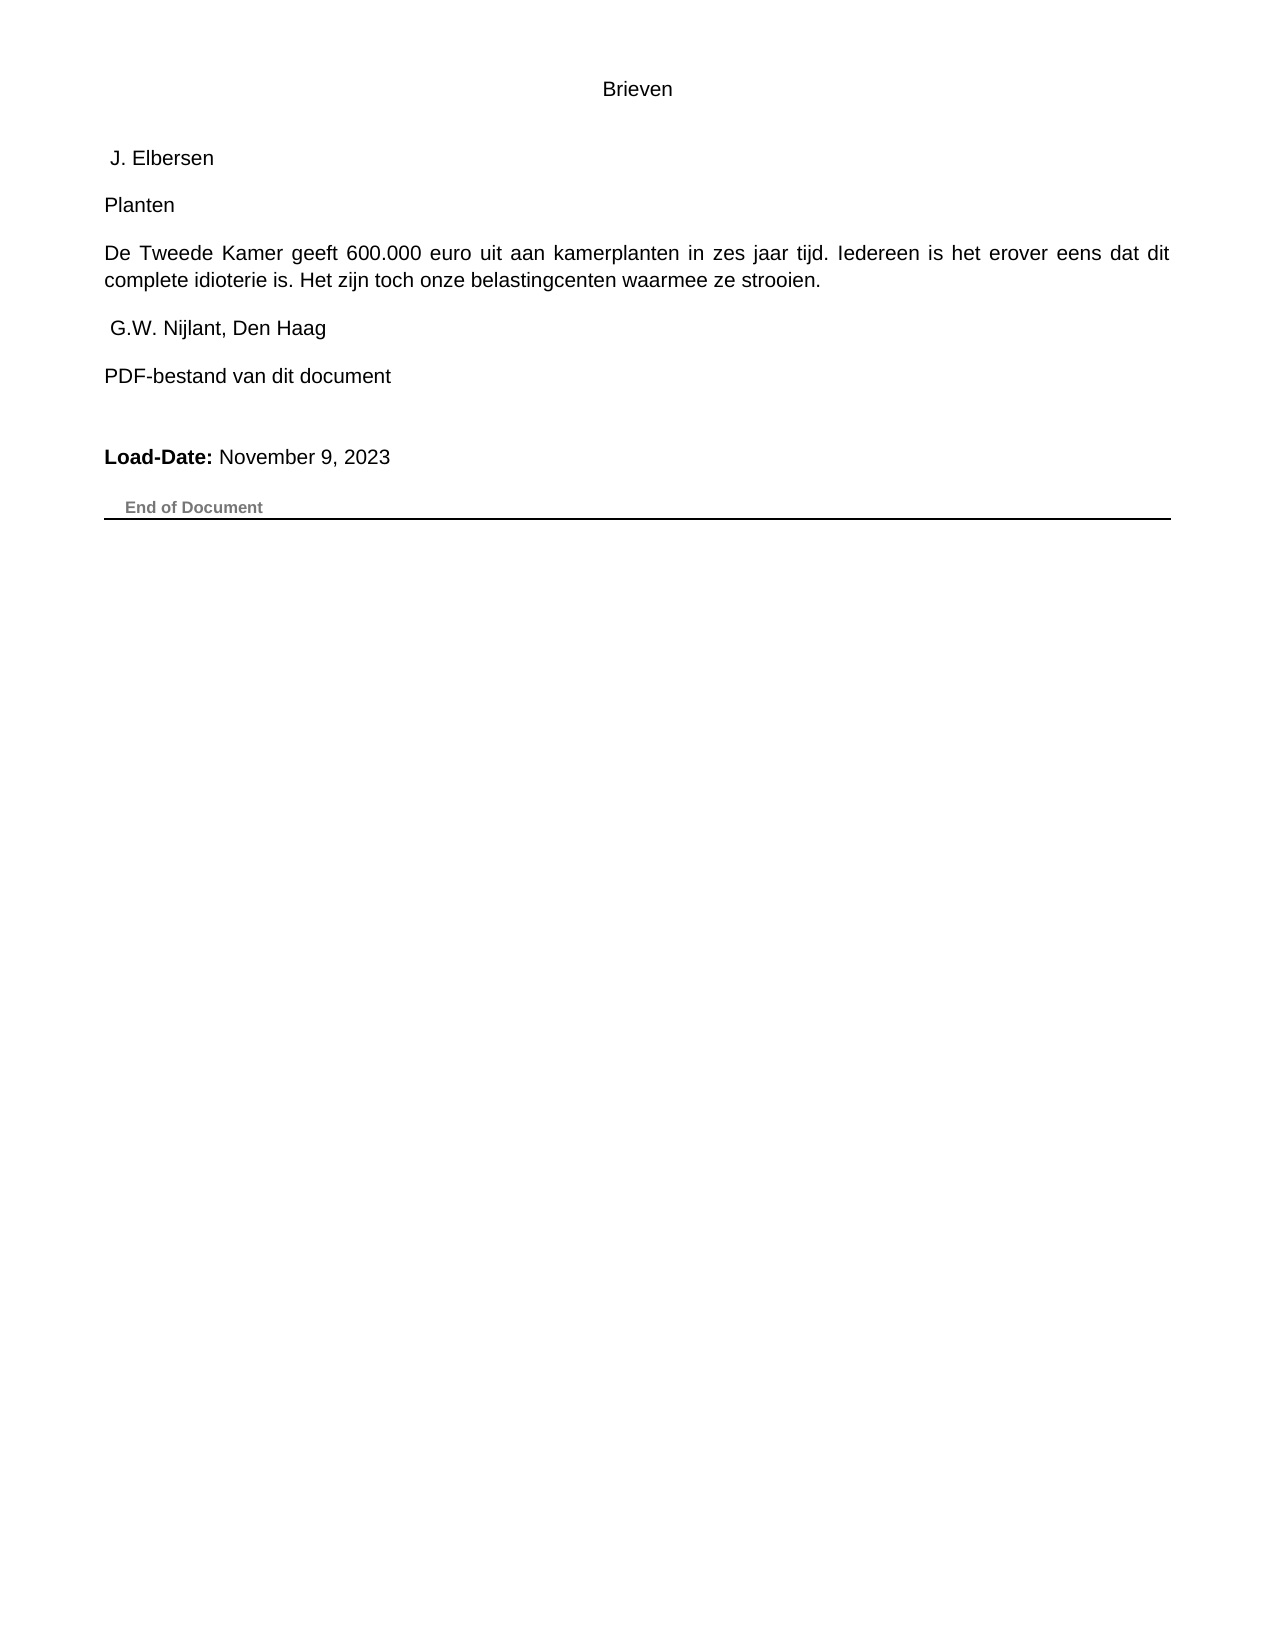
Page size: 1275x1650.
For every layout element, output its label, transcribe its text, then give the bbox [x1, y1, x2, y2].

text G.W. Nijlant, Den Haag [104, 313, 1171, 340]
text De Tweede Kamer geeft 600.000 euro uit aan kamerplanten in zes jaar tijd. Iedereen is het erover eens dat dit complete idioterie is. Het zijn toch onze belastingcenten waarmee ze strooien. [104, 238, 1171, 292]
text J. Elbersen [104, 142, 1171, 169]
text PDF-bestand van dit document [104, 361, 1171, 388]
text Load-Date: November 9, 2023 [104, 413, 1171, 469]
text Planten [104, 190, 1171, 217]
text End of Document [125, 498, 1171, 517]
